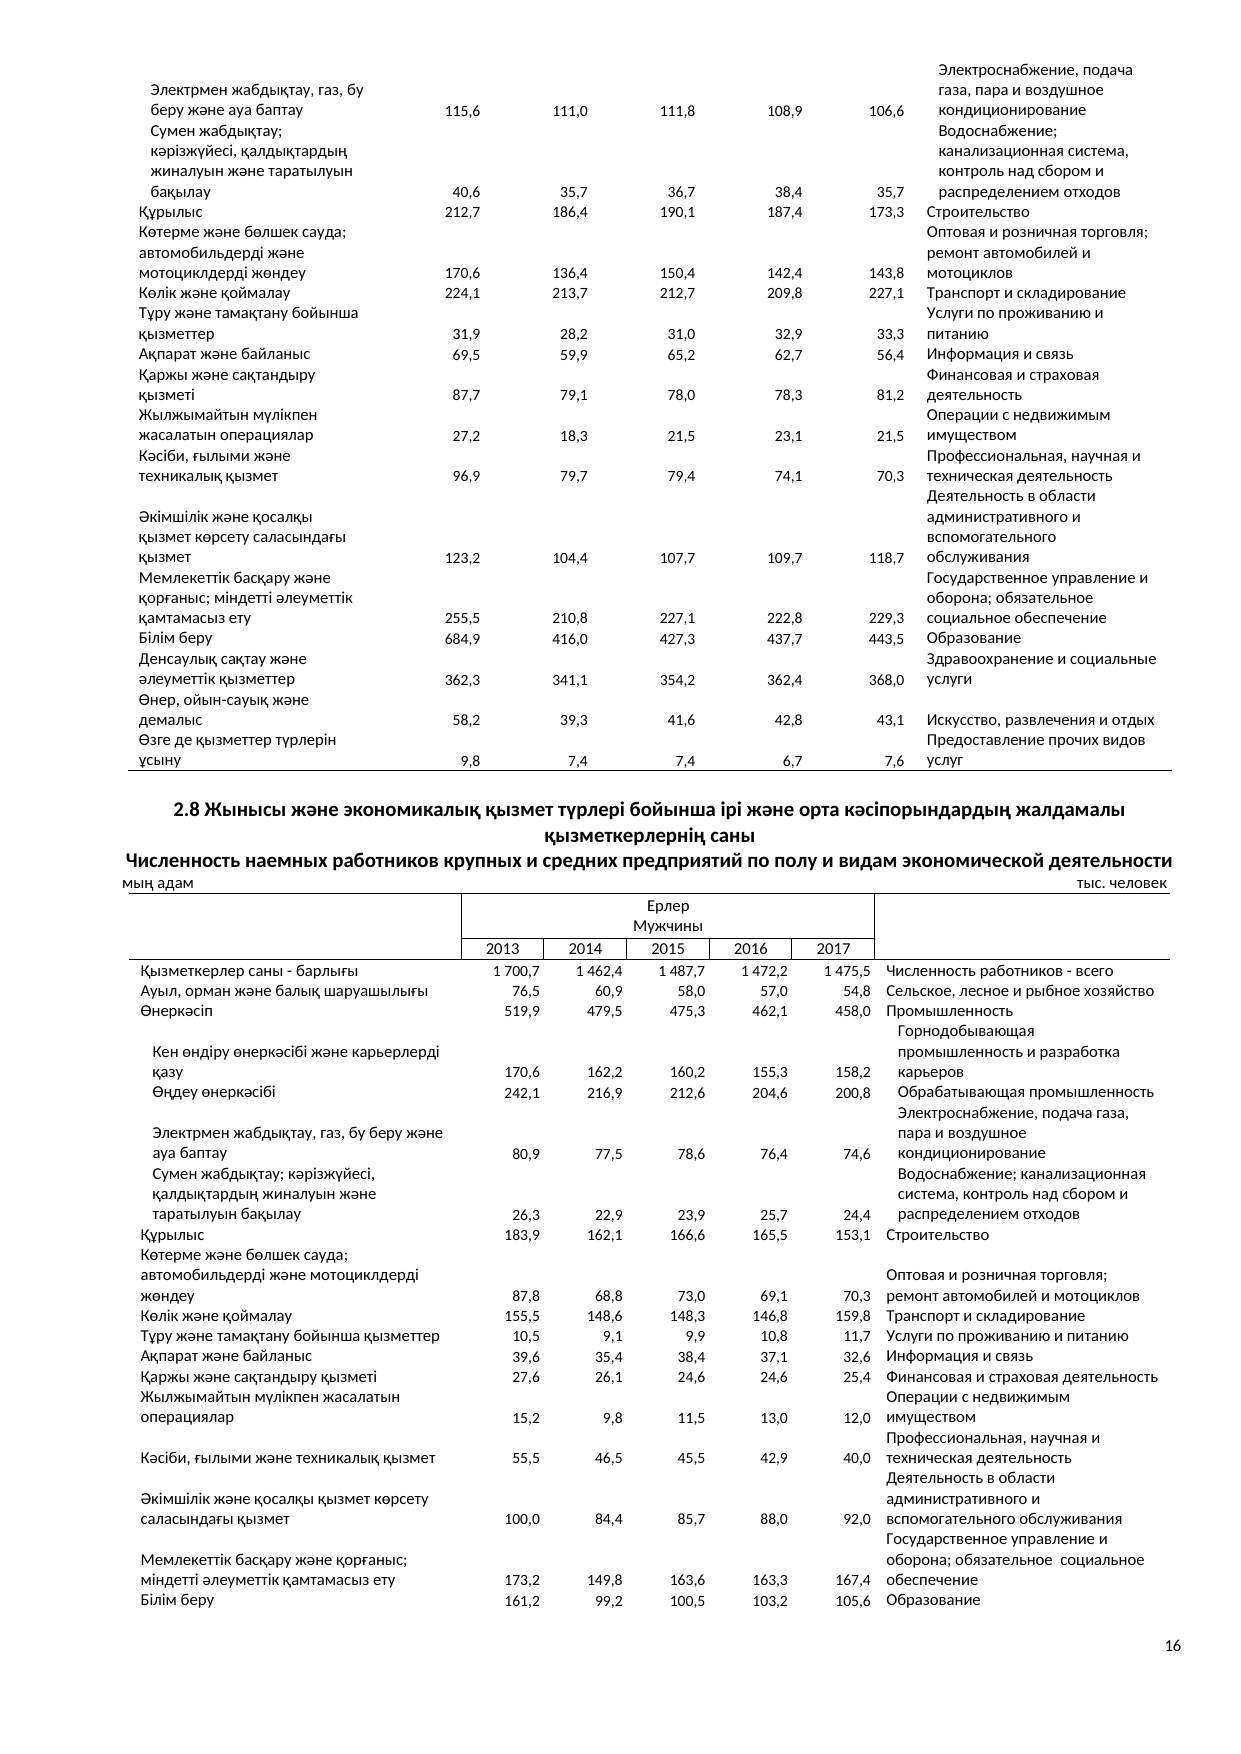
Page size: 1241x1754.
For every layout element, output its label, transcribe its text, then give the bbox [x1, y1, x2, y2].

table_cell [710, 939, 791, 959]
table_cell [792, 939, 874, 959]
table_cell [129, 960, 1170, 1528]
text мың адам тыс. человек [118, 873, 1182, 893]
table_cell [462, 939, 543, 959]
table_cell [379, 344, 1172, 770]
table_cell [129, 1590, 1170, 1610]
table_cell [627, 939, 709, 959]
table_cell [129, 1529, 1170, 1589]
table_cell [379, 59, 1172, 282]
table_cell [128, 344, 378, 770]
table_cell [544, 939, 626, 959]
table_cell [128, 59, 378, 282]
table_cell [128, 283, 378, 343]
text 2.8 Жынысы және экономикалық қызмет түрлері бойынша ірі және орта кәсіпорындардың жалдамалы қызметкерлернің саны [118, 796, 1181, 847]
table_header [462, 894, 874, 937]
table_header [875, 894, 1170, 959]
text Численность наемных работников крупных и средних предприятий по полу и видам экономической деятельности [118, 847, 1181, 873]
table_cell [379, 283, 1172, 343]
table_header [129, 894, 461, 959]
